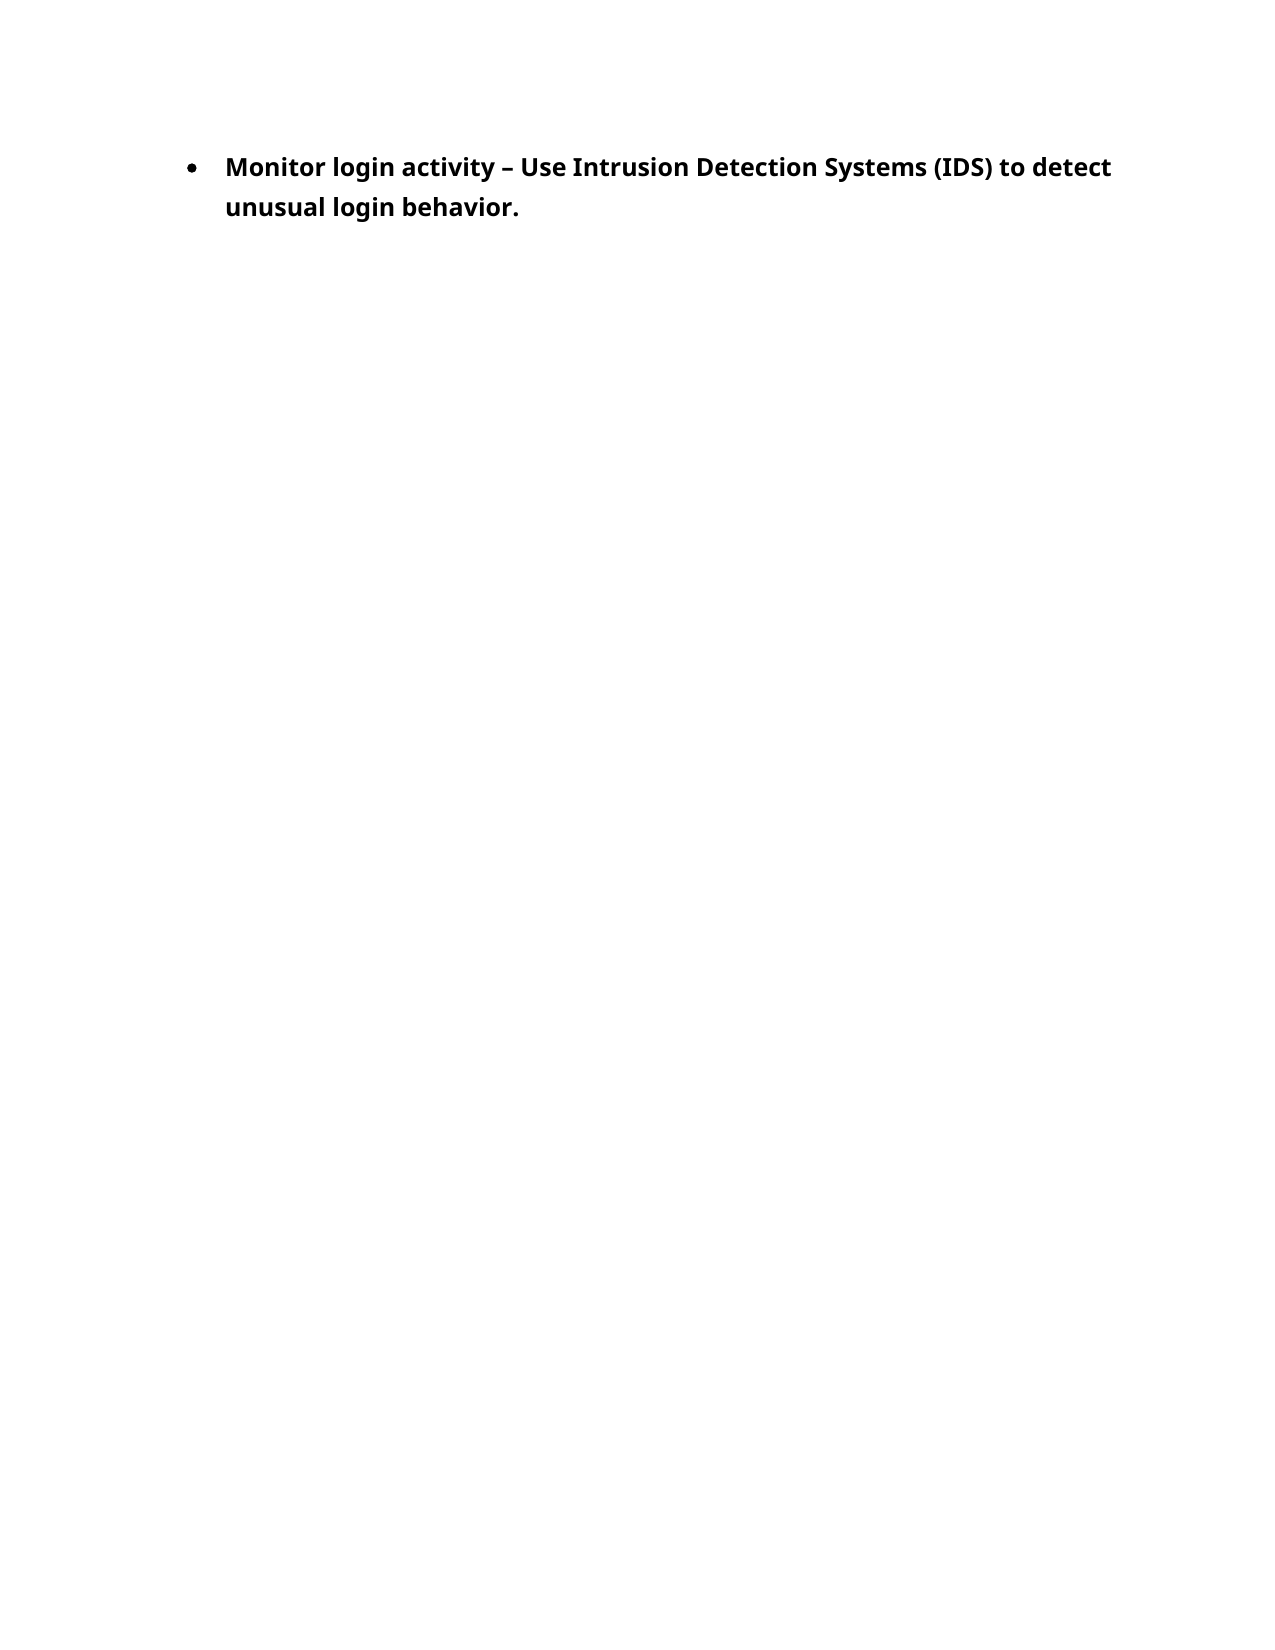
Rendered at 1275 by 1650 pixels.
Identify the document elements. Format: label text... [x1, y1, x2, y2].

list Monitor login activity – Use Intrusion Detection Systems (IDS) to detect unusual login behavior. [187, 150, 1125, 223]
